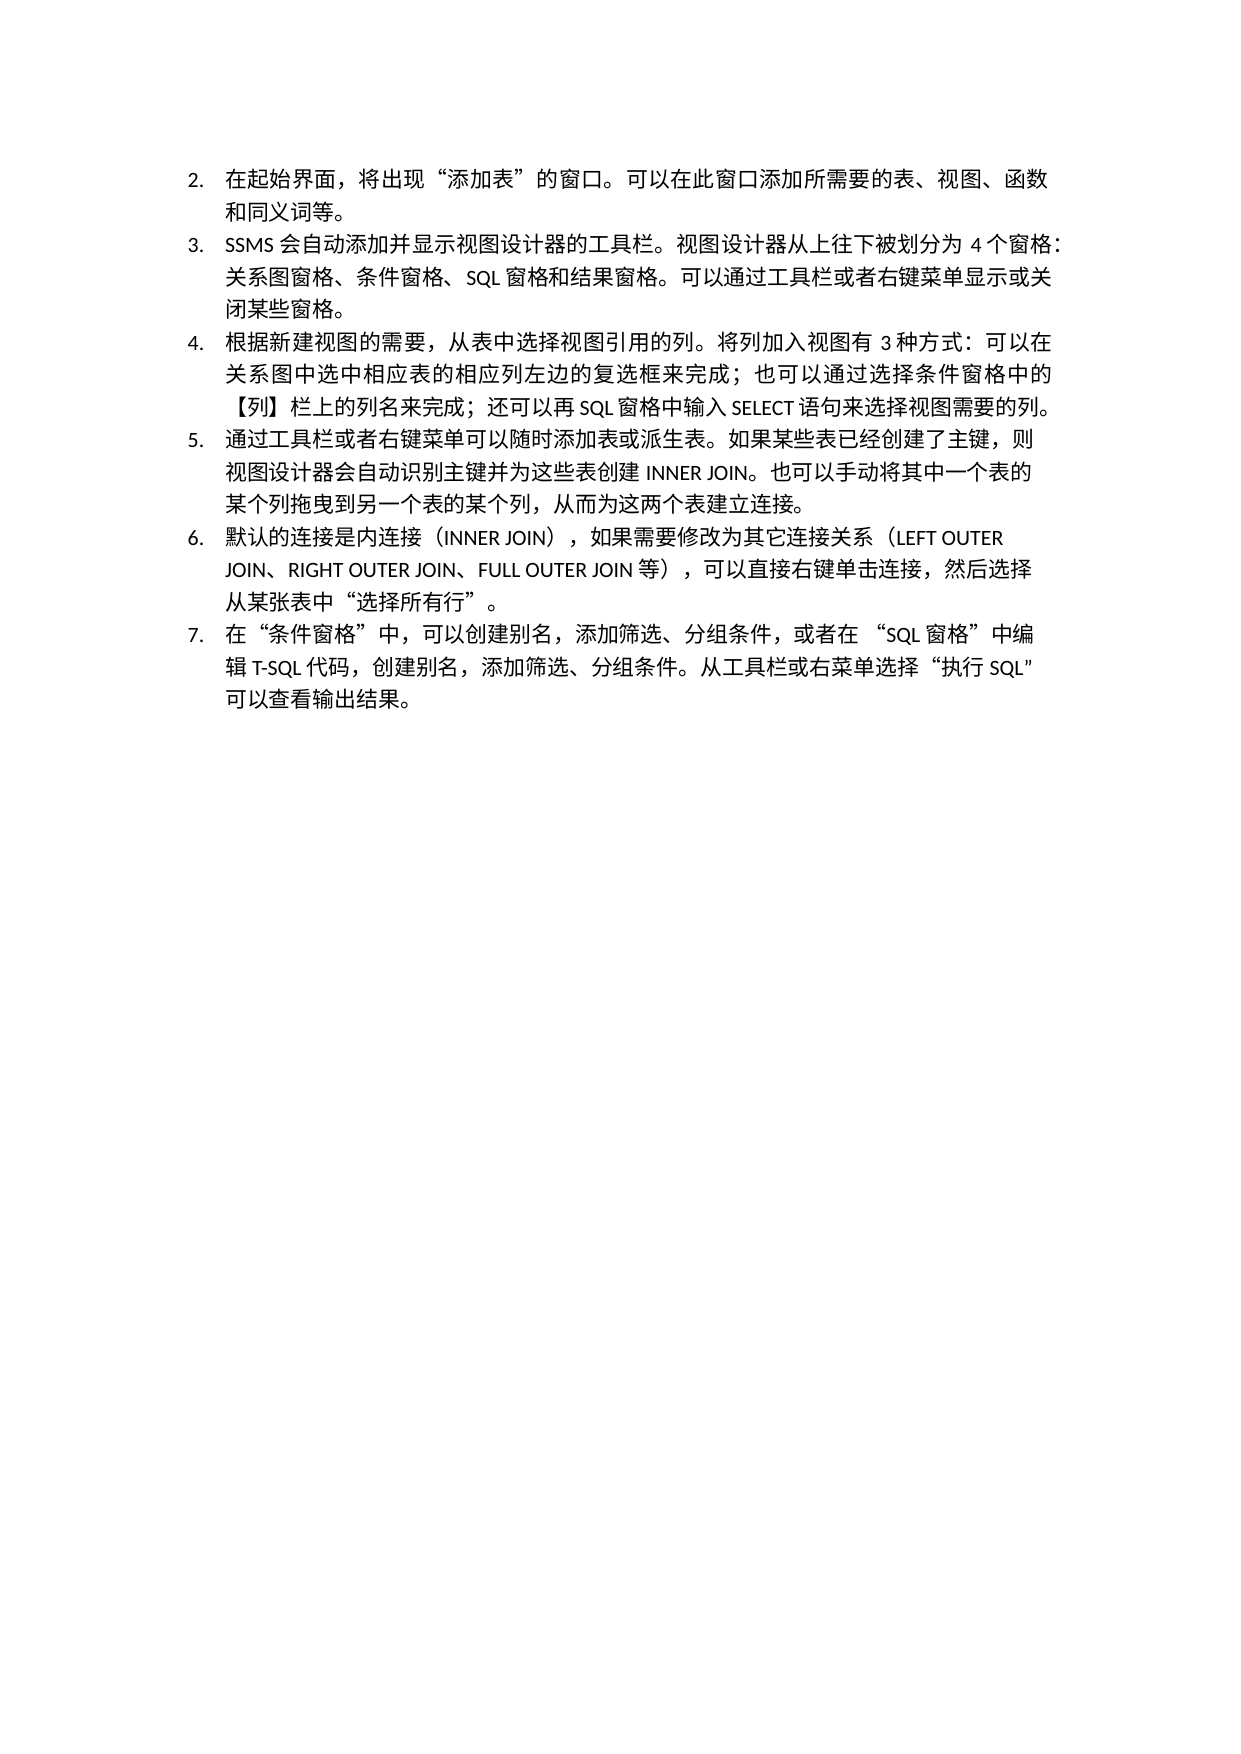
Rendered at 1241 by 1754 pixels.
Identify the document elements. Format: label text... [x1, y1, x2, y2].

list SSMS 会自动添加并显示视图设计器的工具栏。视图设计器从上往下被划分为4个窗格：关系图窗格、条件窗格、SQL 窗格和结果窗格。可以通过工具栏或者右键菜单显示或关闭某些窗格。 [187, 227, 1053, 324]
list 在“条件窗格”中，可以创建别名，添加筛选、分组条件，或者在 “SQL 窗格”中编辑 T-SQL 代码，创建别名，添加筛选、分组条件。从工具栏或右菜单选择“执行 SQL”可以查看输出结果。 [187, 617, 1053, 714]
list 默认的连接是内连接（INNER JOIN），如果需要修改为其它连接关系（LEFT OUTER JOIN、RIGHT OUTER JOIN、FULL OUTER JOIN 等），可以直接右键单击连接，然后选择从某张表中“选择所有行”。 [187, 519, 1053, 617]
list 根据新建视图的需要，从表中选择视图引用的列。将列加入视图有3种方式：可以在关系图中选中相应表的相应列左边的复选框来完成；也可以通过选择条件窗格中的【列】栏上的列名来完成；还可以再SQL窗格中输入SELECT语句来选择视图需要的列。 [187, 324, 1053, 422]
list 在起始界面，将出现“添加表”的窗口。可以在此窗口添加所需要的表、视图、函数和同义词等。 [187, 162, 1053, 227]
list 通过工具栏或者右键菜单可以随时添加表或派生表。如果某些表已经创建了主键，则视图设计器会自动识别主键并为这些表创建 INNER JOIN。也可以手动将其中一个表的某个列拖曳到另一个表的某个列，从而为这两个表建立连接。 [187, 422, 1053, 519]
